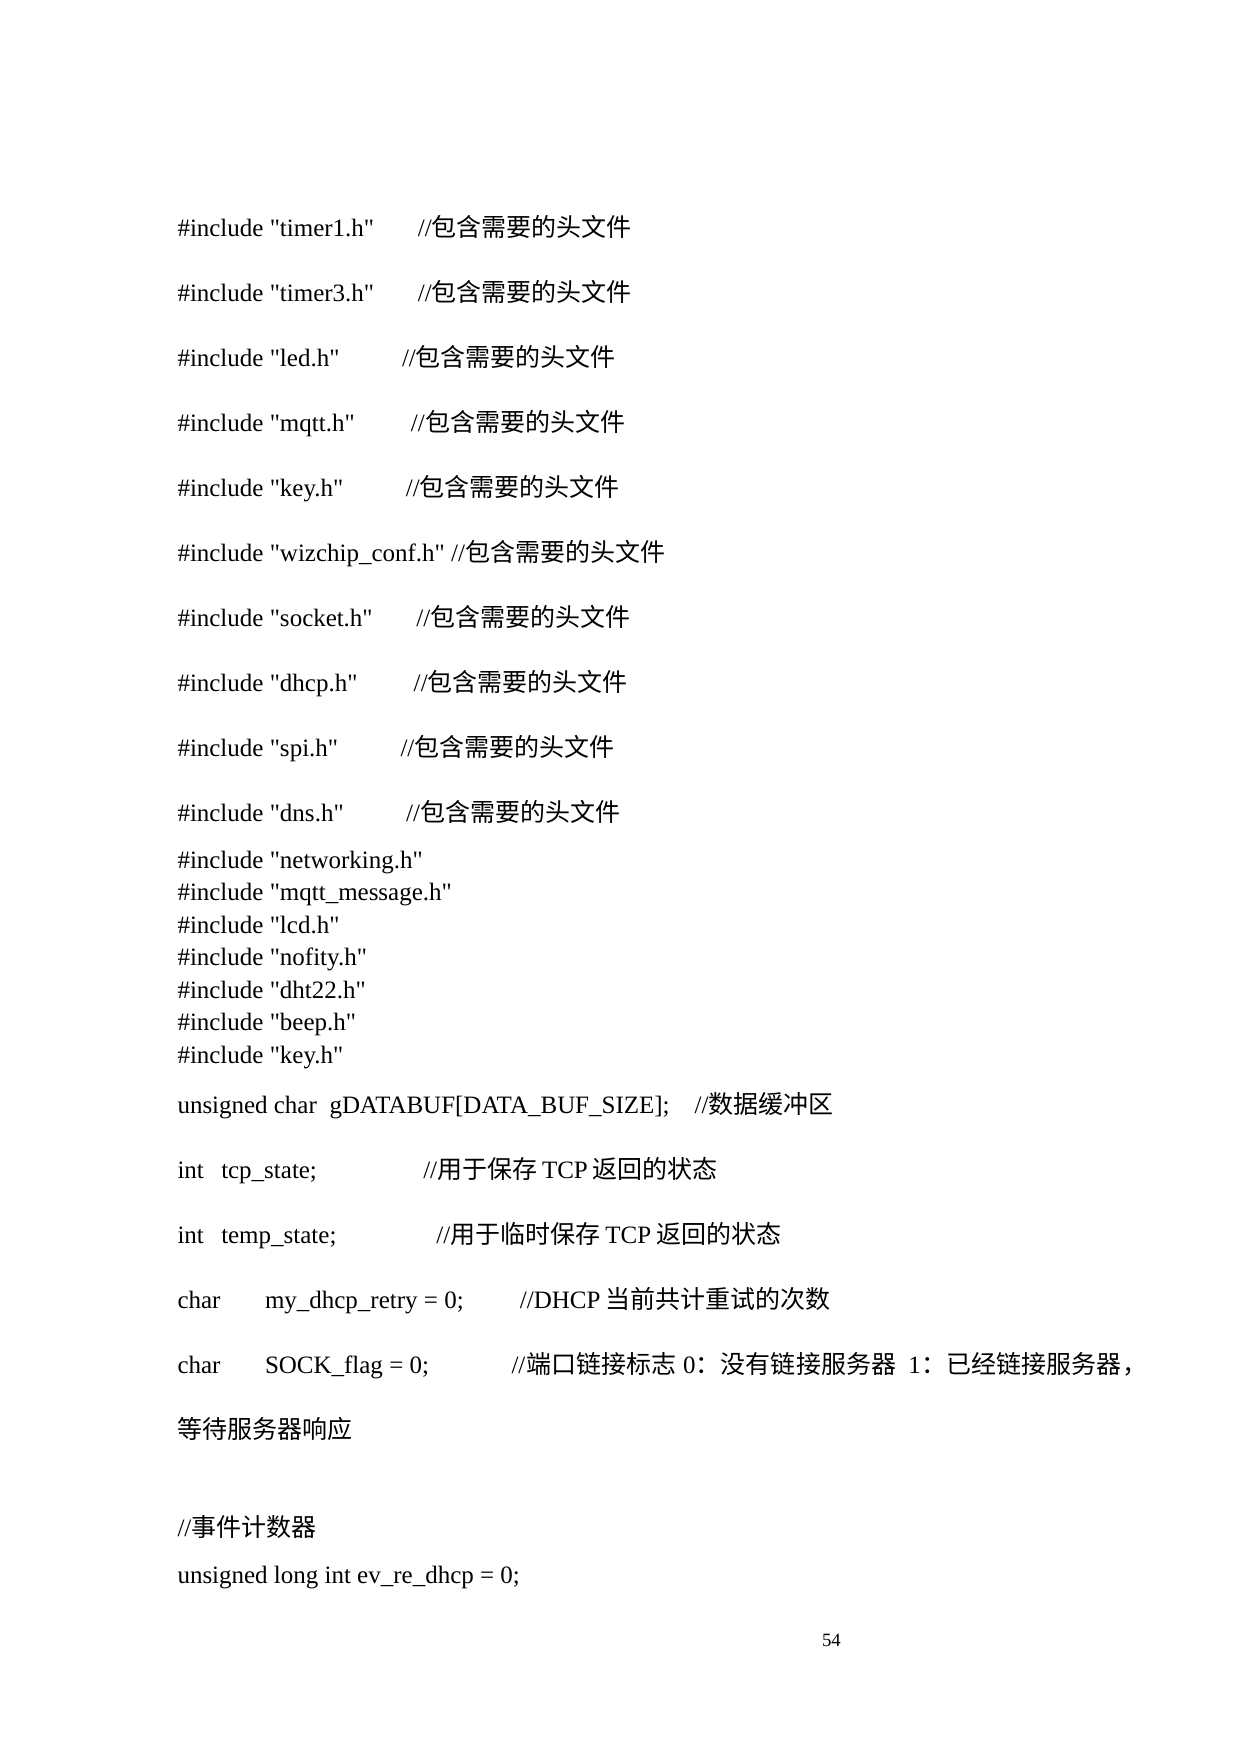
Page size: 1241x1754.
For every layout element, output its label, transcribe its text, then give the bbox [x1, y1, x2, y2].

list char SOCK_flag = 0; //端口链接标志 0：没有链接服务器 1：已经链接服务器，等待服务器响应 [177, 1331, 1122, 1461]
list #include "networking.h" [177, 843, 1122, 876]
list #include "key.h" //包含需要的头文件 [177, 453, 1122, 518]
list #include "led.h" //包含需要的头文件 [177, 323, 1122, 388]
list #include "spi.h" //包含需要的头文件 [177, 713, 1122, 778]
list int tcp_state; //用于保存TCP返回的状态 [177, 1136, 1122, 1201]
list #include "key.h" [177, 1038, 1122, 1071]
list #include "wizchip_conf.h" //包含需要的头文件 [177, 518, 1122, 583]
list #include "dns.h" //包含需要的头文件 [177, 778, 1122, 843]
list unsigned long int ev_re_dhcp = 0; [177, 1558, 1122, 1591]
list #include "mqtt.h" //包含需要的头文件 [177, 388, 1122, 453]
list #include "beep.h" [177, 1006, 1122, 1038]
list #include "dht22.h" [177, 973, 1122, 1006]
list unsigned char gDATABUF[DATA_BUF_SIZE]; //数据缓冲区 [177, 1071, 1122, 1136]
list int temp_state; //用于临时保存TCP返回的状态 [177, 1201, 1122, 1266]
list #include "socket.h" //包含需要的头文件 [177, 583, 1122, 648]
list #include "mqtt_message.h" [177, 876, 1122, 908]
list //事件计数器 [177, 1493, 1122, 1558]
list #include "dhcp.h" //包含需要的头文件 [177, 648, 1122, 713]
list char my_dhcp_retry = 0; //DHCP当前共计重试的次数 [177, 1266, 1122, 1331]
list #include "lcd.h" [177, 908, 1122, 941]
list #include "timer3.h" //包含需要的头文件 [177, 258, 1122, 323]
list #include "nofity.h" [177, 941, 1122, 973]
list #include "timer1.h" //包含需要的头文件 [177, 193, 1122, 258]
